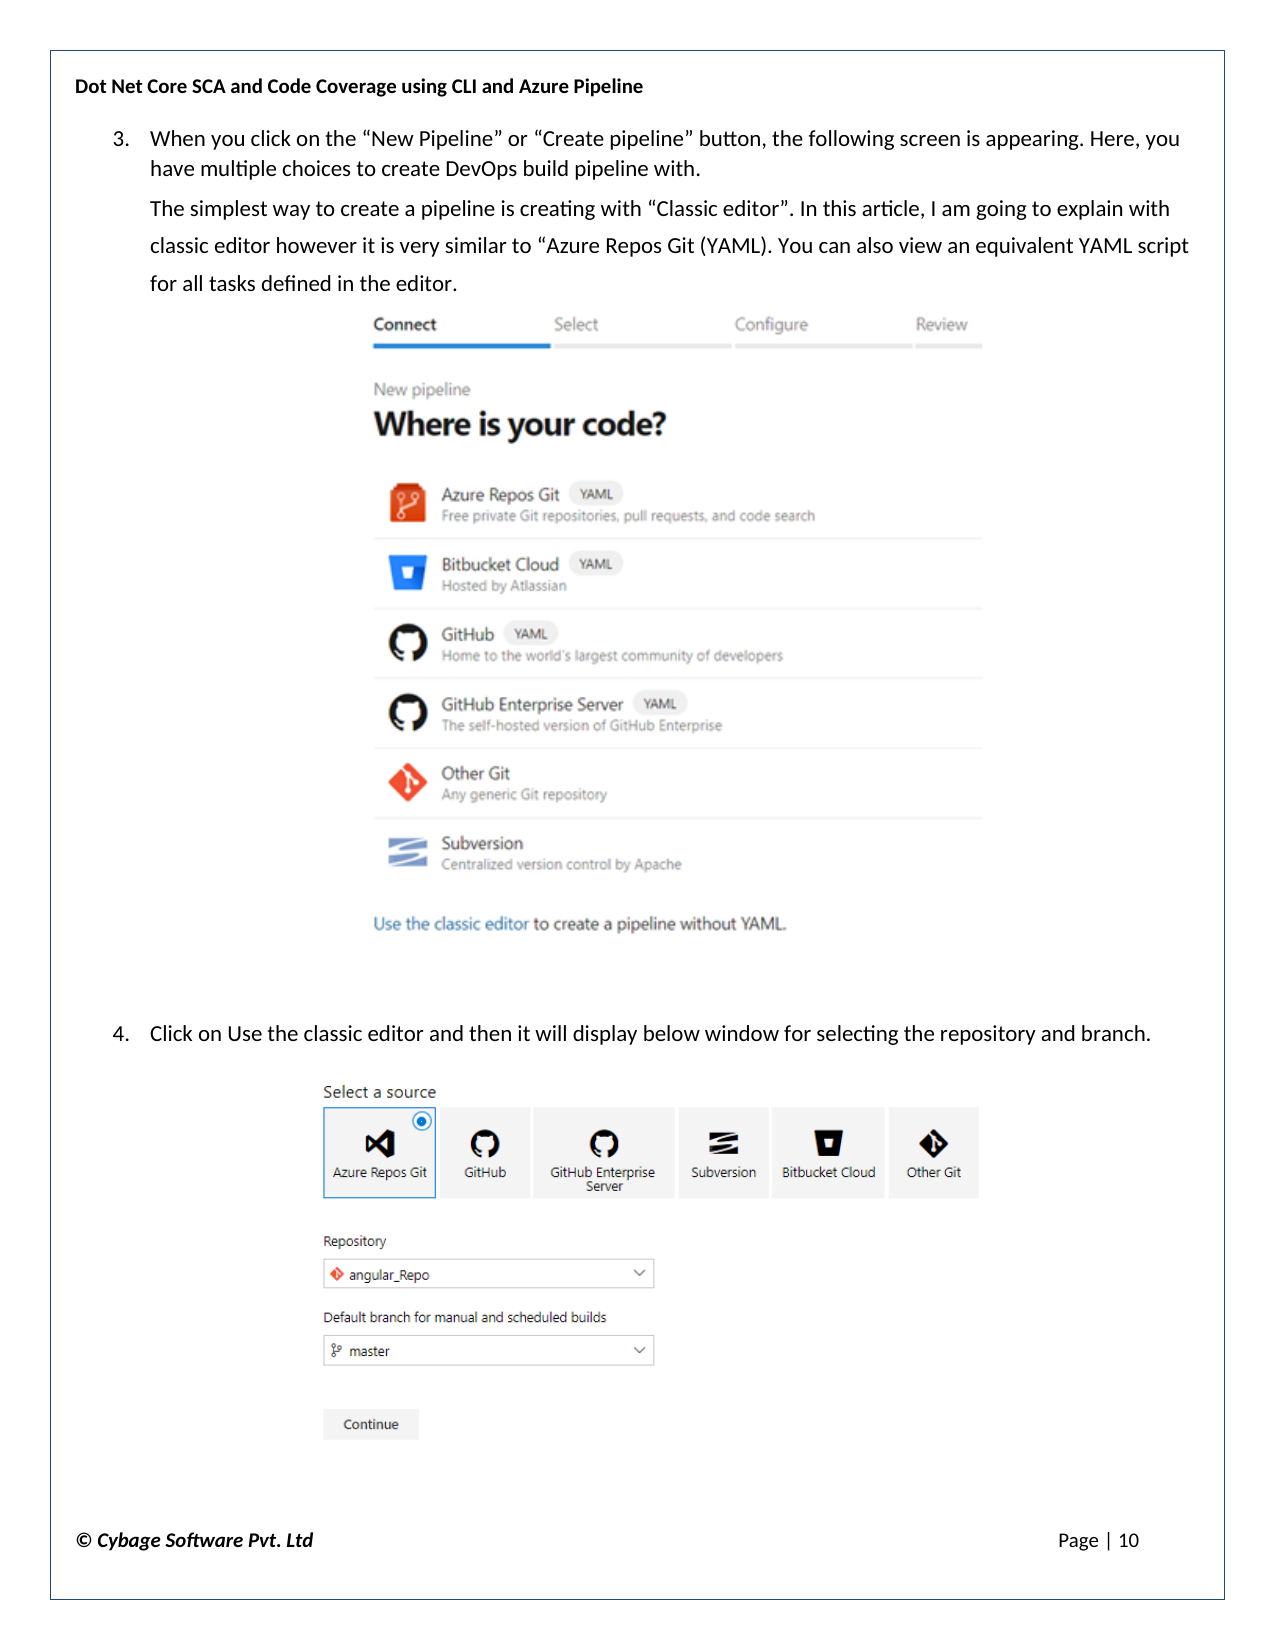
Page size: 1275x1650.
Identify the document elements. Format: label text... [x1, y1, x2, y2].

list When you click on the “New Pipeline” or “Create pipeline” button, the following screen is appearing. Here, you have multiple choices to create DevOps build pipeline with. [112, 124, 1200, 182]
picture [367, 297, 983, 973]
list Click on Use the classic editor and then it will display below window for selecting the repository and branch. [112, 1010, 1200, 1047]
picture [298, 1076, 1015, 1462]
list The simplest way to create a pipeline is creating with “Classic editor”. In this article, I am going to explain with classic editor however it is very similar to “Azure Repos Git (YAML). You can also view an equivalent YAML script for all tasks defined in the editor. [150, 185, 1200, 297]
